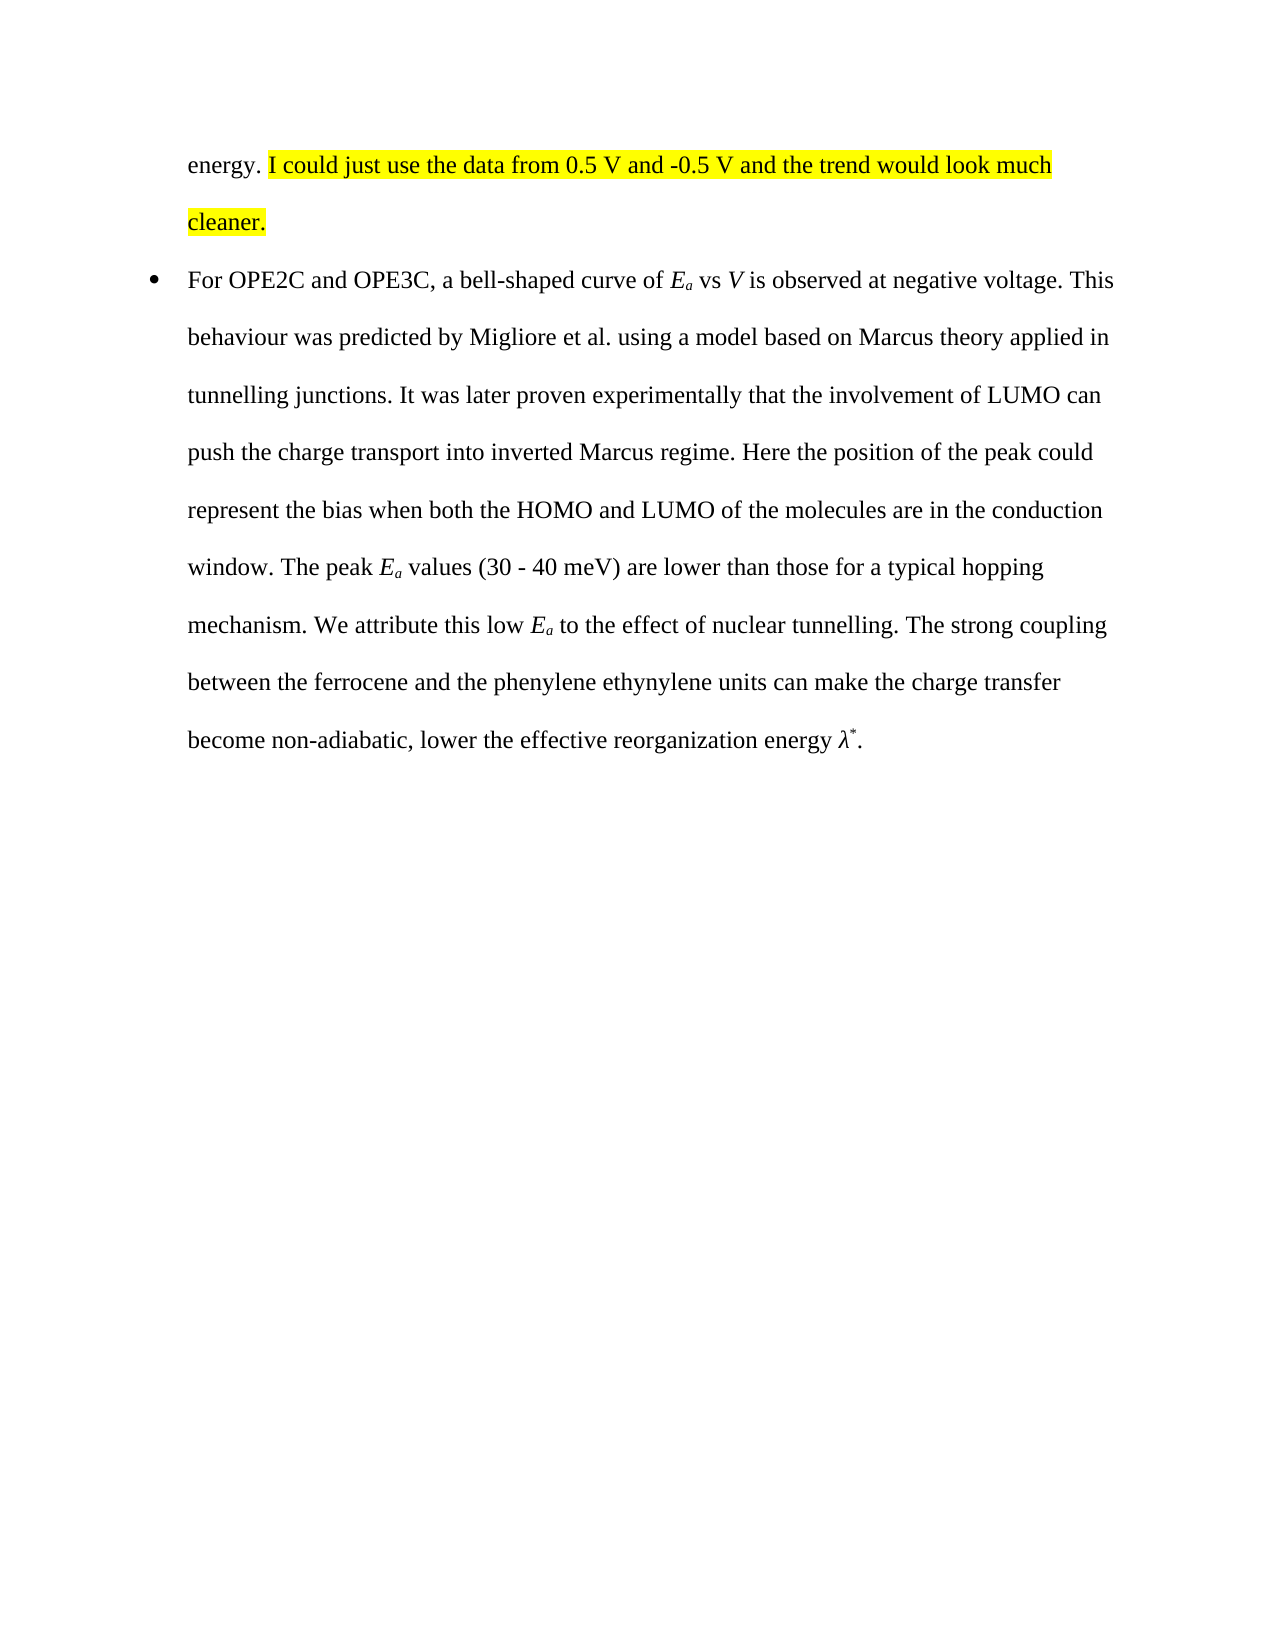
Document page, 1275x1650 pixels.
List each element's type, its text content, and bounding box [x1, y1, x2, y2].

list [150, 150, 1125, 236]
list For OPE2C and OPE3C, a bell-shaped curve of Ea vs V is observed at negative voltage. This behaviour was predicted by Migliore et al. using a model based on Marcus theory applied in tunnelling junctions. It was later proven experimentally that the involvement of LUMO can push the charge transport into inverted Marcus regime. Here the position of the peak could represent the bias when both the HOMO and LUMO of the molecules are in the conduction window. The peak Ea values (30 - 40 meV) are lower than those for a typical hopping mechanism. We attribute this low Ea to the effect of nuclear tunnelling. The strong coupling between the ferrocene and the phenylene ethynylene units can make the charge transfer become non-adiabatic, lower the effective reorganization energy λ*. [150, 265, 1125, 754]
